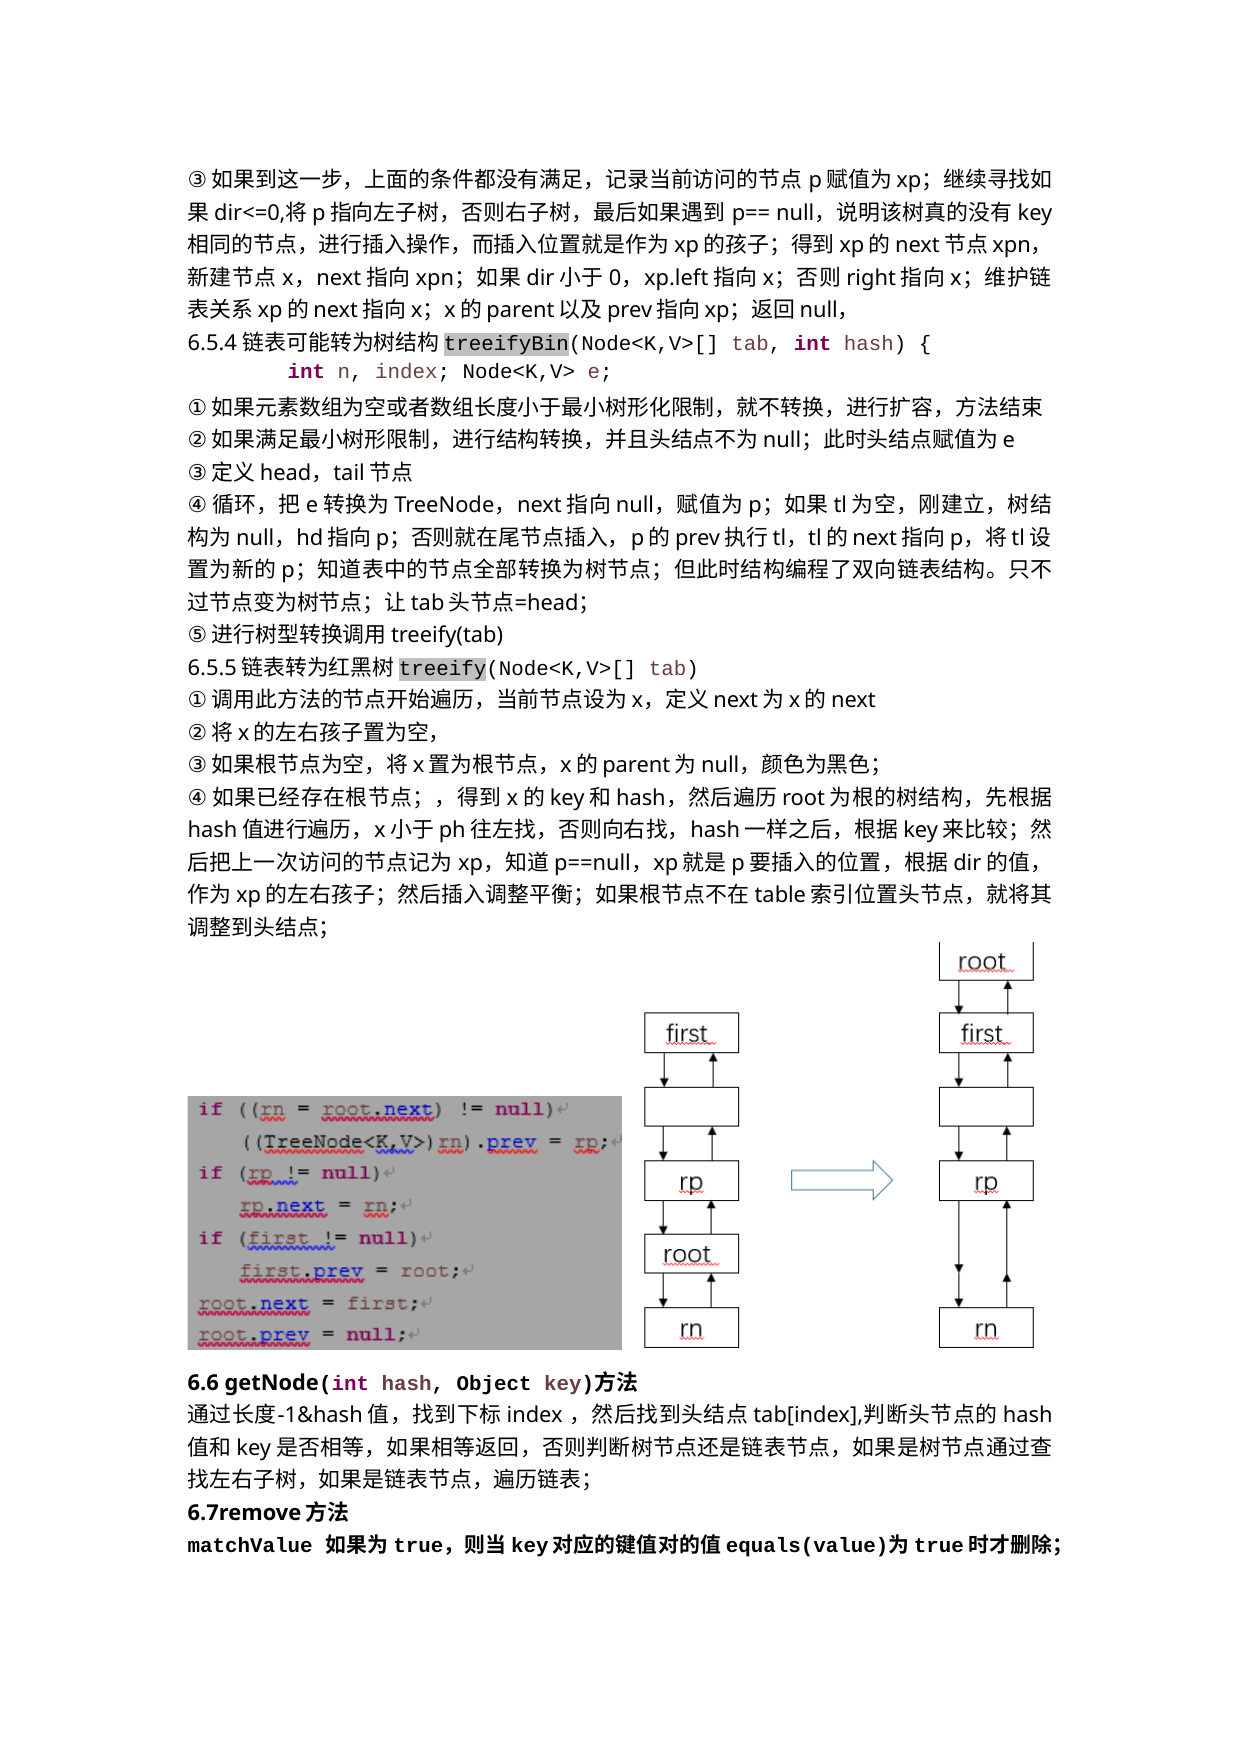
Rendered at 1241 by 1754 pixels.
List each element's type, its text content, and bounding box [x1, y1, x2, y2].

text 如果根节点为空，将x置为根节点，x的parent为null，颜色为黑色； [187, 747, 1053, 779]
text 通过长度-1&hash值，找到下标index ，然后找到头结点tab[index],判断头节点的hash值和key是否相等，如果相等返回，否则判断树节点还是链表节点，如果是树节点通过查找左右子树，如果是链表节点，遍历链表； [187, 1397, 1053, 1494]
text 如果元素数组为空或者数组长度小于最小树形化限制，就不转换，进行扩容，方法结束 [187, 389, 1053, 422]
text 调用此方法的节点开始遍历，当前节点设为x，定义next为x的next [187, 682, 1053, 714]
text 将x的左右孩子置为空， [187, 714, 1053, 747]
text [187, 1527, 1053, 1559]
text 6.5.4 链表可能转为树结构treeifyBin(Node<K,V>[] tab, int hash) { [187, 324, 1053, 357]
text int n, index; Node<K,V> e; [187, 357, 1053, 389]
text 定义head，tail节点 [187, 454, 1053, 487]
text 如果已经存在根节点；，得到x的key和hash，然后遍历root为根的树结构，先根据hash值进行遍历，x小于ph往左找，否则向右找，hash一样之后，根据key来比较；然后把上一次访问的节点记为xp，知道p==null，xp就是p要插入的位置，根据dir的值，作为xp的左右孩子；然后插入调整平衡；如果根节点不在table索引位置头节点，就将其调整到头结点； [187, 779, 1053, 942]
text 6.5.5链表转为红黑树treeify(Node<K,V>[] tab) [187, 649, 1053, 682]
text 6.7remove方法 [187, 1494, 1053, 1527]
picture [627, 942, 1044, 1350]
text 进行树型转换调用treeify(tab) [187, 617, 1053, 649]
picture [187, 1096, 622, 1350]
text 6.6 getNode(int hash, Object key)方法 [187, 1364, 1053, 1397]
text 循环，把e转换为TreeNode，next指向null，赋值为p；如果tl为空，刚建立，树结构为null，hd指向p；否则就在尾节点插入，p的prev执行tl，tl的next指向p，将tl设置为新的p；知道表中的节点全部转换为树节点；但此时结构编程了双向链表结构。只不过节点变为树节点；让tab头节点=head； [187, 487, 1053, 617]
text 如果到这一步，上面的条件都没有满足，记录当前访问的节点 p赋值为xp；继续寻找如果dir<=0,将p指向左子树，否则右子树，最后如果遇到p== null，说明该树真的没有key相同的节点，进行插入操作，而插入位置就是作为xp的孩子；得到xp的next节点xpn，新建节点x，next指向xpn；如果dir小于0，xp.left指向x；否则right指向x；维护链表关系xp的next指向x；x的parent以及prev指向xp；返回null， [187, 162, 1053, 324]
text 如果满足最小树形限制，进行结构转换，并且头结点不为null；此时头结点赋值为e [187, 422, 1053, 454]
